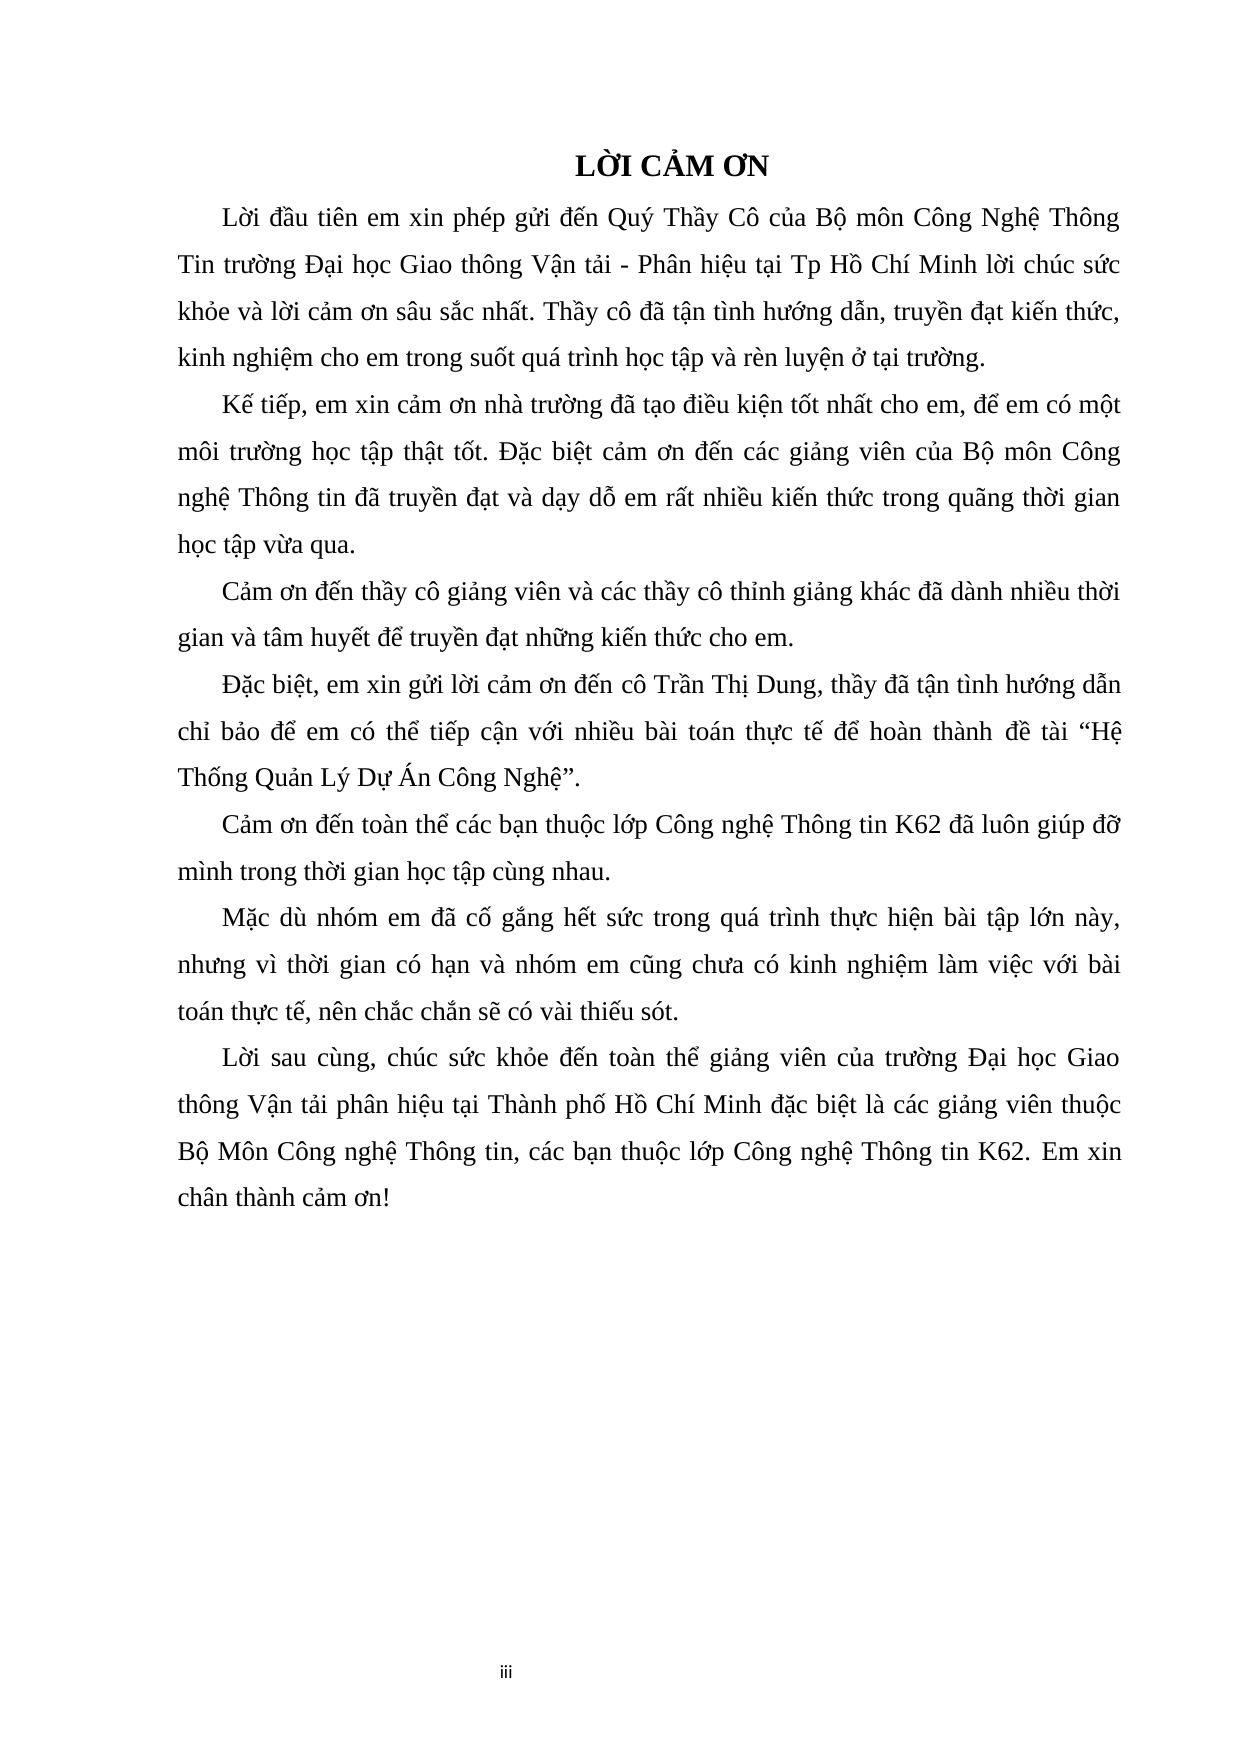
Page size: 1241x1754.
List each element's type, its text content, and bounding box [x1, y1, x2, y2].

text Cảm ơn đến thầy cô giảng viên và các thầy cô thỉnh giảng khác đã dành nhiều thời gian và tâm huyết để truyền đạt những kiến thức cho em. [177, 575, 1122, 653]
text Kế tiếp, em xin cảm ơn nhà trường đã tạo điều kiện tốt nhất cho em, để em có một môi trường học tập thật tốt. Đặc biệt cảm ơn đến các giảng viên của Bộ môn Công nghệ Thông tin đã truyền đạt và dạy dỗ em rất nhiều kiến thức trong quãng thời gian học tập vừa qua. [177, 388, 1122, 559]
text Lời đầu tiên em xin phép gửi đến Quý Thầy Cô của Bộ môn Công Nghệ Thông Tin trường Đại học Giao thông Vận tải - Phân hiệu tại Tp Hồ Chí Minh lời chúc sức khỏe và lời cảm ơn sâu sắc nhất. Thầy cô đã tận tình hướng dẫn, truyền đạt kiến thức, kinh nghiệm cho em trong suốt quá trình học tập và rèn luyện ở tại trường. [177, 201, 1122, 373]
text Cảm ơn đến toàn thể các bạn thuộc lớp Công nghệ Thông tin K62 đã luôn giúp đỡ mình trong thời gian học tập cùng nhau. [177, 808, 1122, 886]
text Đặc biệt, em xin gửi lời cảm ơn đến cô Trần Thị Dung, thầy đã tận tình hướng dẫn chỉ bảo để em có thể tiếp cận với nhiều bài toán thực tế để hoàn thành đề tài “Hệ Thống Quản Lý Dự Án Công Nghệ”. [177, 668, 1122, 793]
text Mặc dù nhóm em đã cố gắng hết sức trong quá trình thực hiện bài tập lớn này, nhưng vì thời gian có hạn và nhóm em cũng chưa có kinh nghiệm làm việc với bài toán thực tế, nên chắc chắn sẽ có vài thiếu sót. [177, 901, 1122, 1026]
subtitle LỜI CẢM ƠN [222, 148, 1122, 183]
text Lời sau cùng, chúc sức khỏe đến toàn thể giảng viên của trường Đại học Giao thông Vận tải phân hiệu tại Thành phố Hồ Chí Minh đặc biệt là các giảng viên thuộc Bộ Môn Công nghệ Thông tin, các bạn thuộc lớp Công nghệ Thông tin K62. Em xin chân thành cảm ơn! [177, 1041, 1122, 1213]
